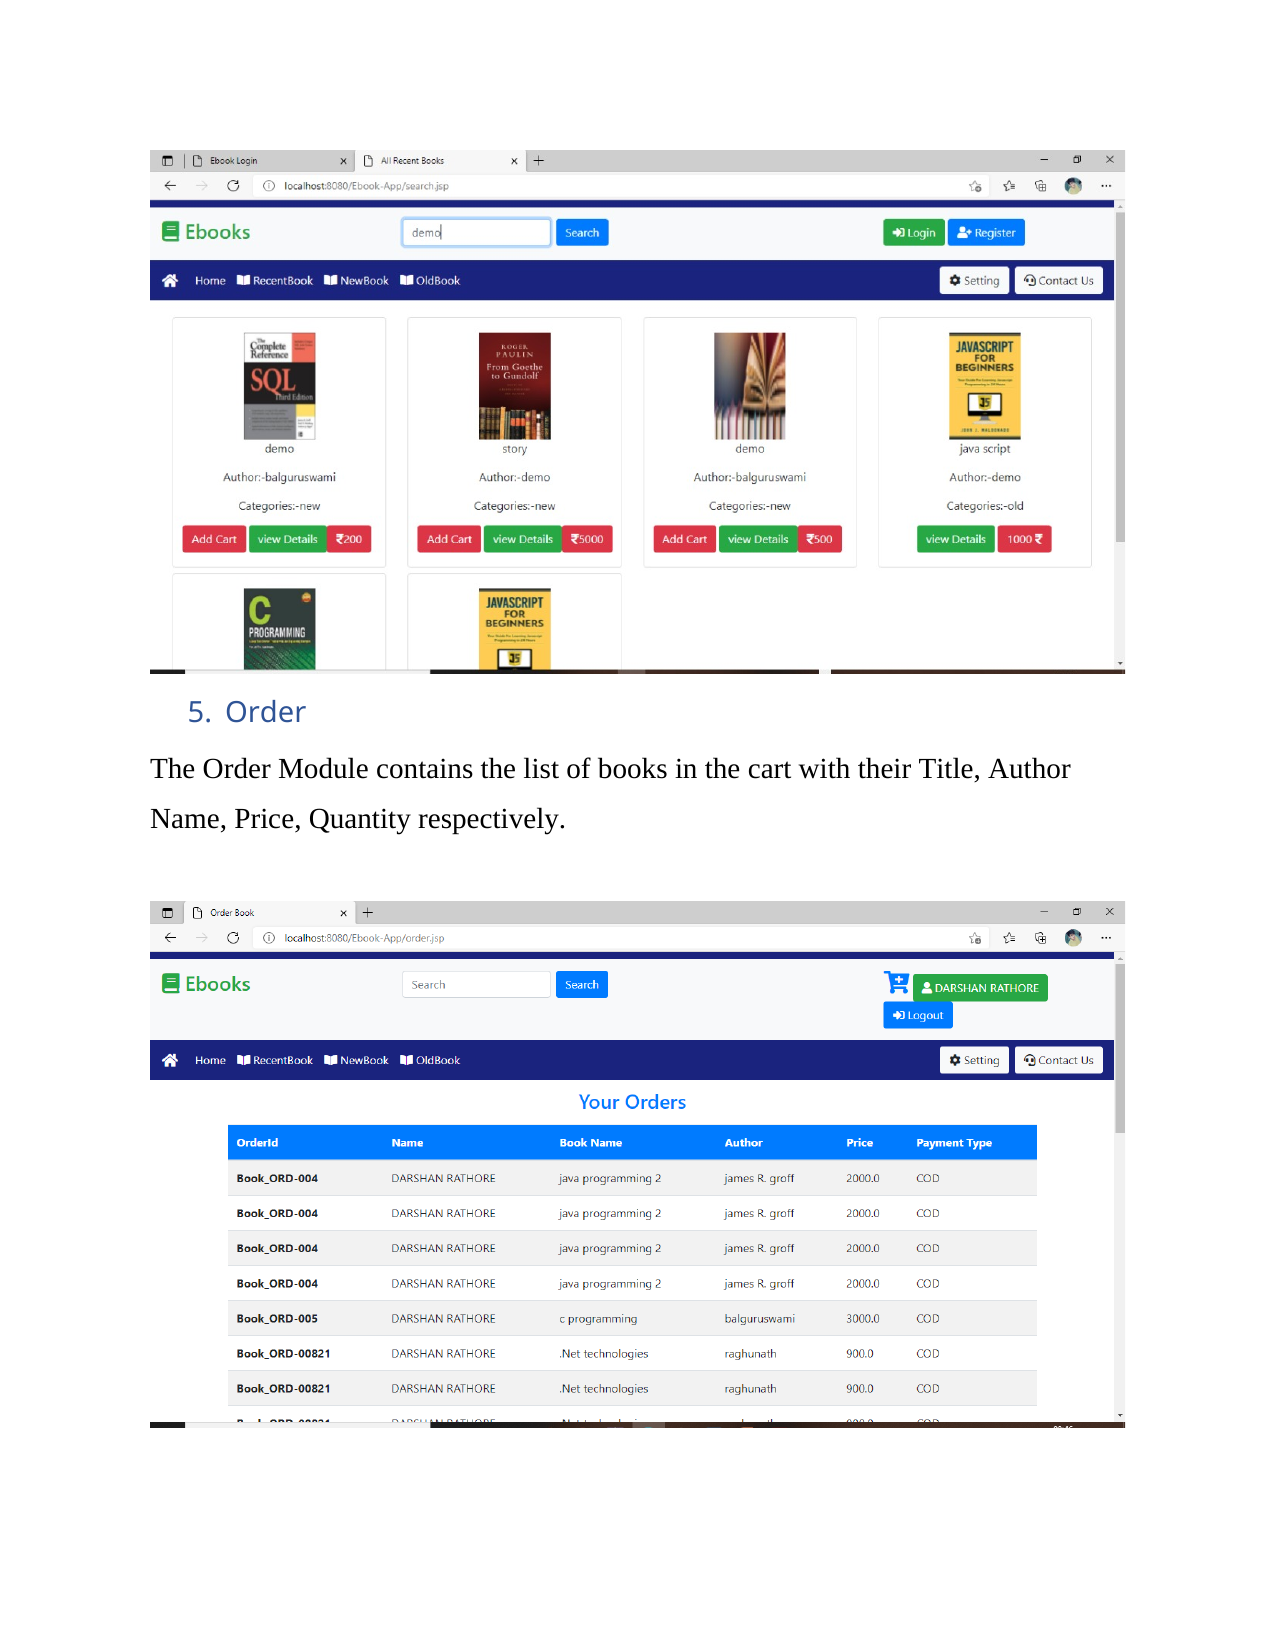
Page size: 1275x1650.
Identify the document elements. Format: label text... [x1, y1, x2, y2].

picture [150, 150, 1125, 674]
text The Order Module contains the list of books in the cart with their Title, Author Name, Price, Quantity respectively. [150, 751, 1125, 835]
subtitle Order [187, 691, 1125, 731]
picture [150, 901, 1125, 1428]
